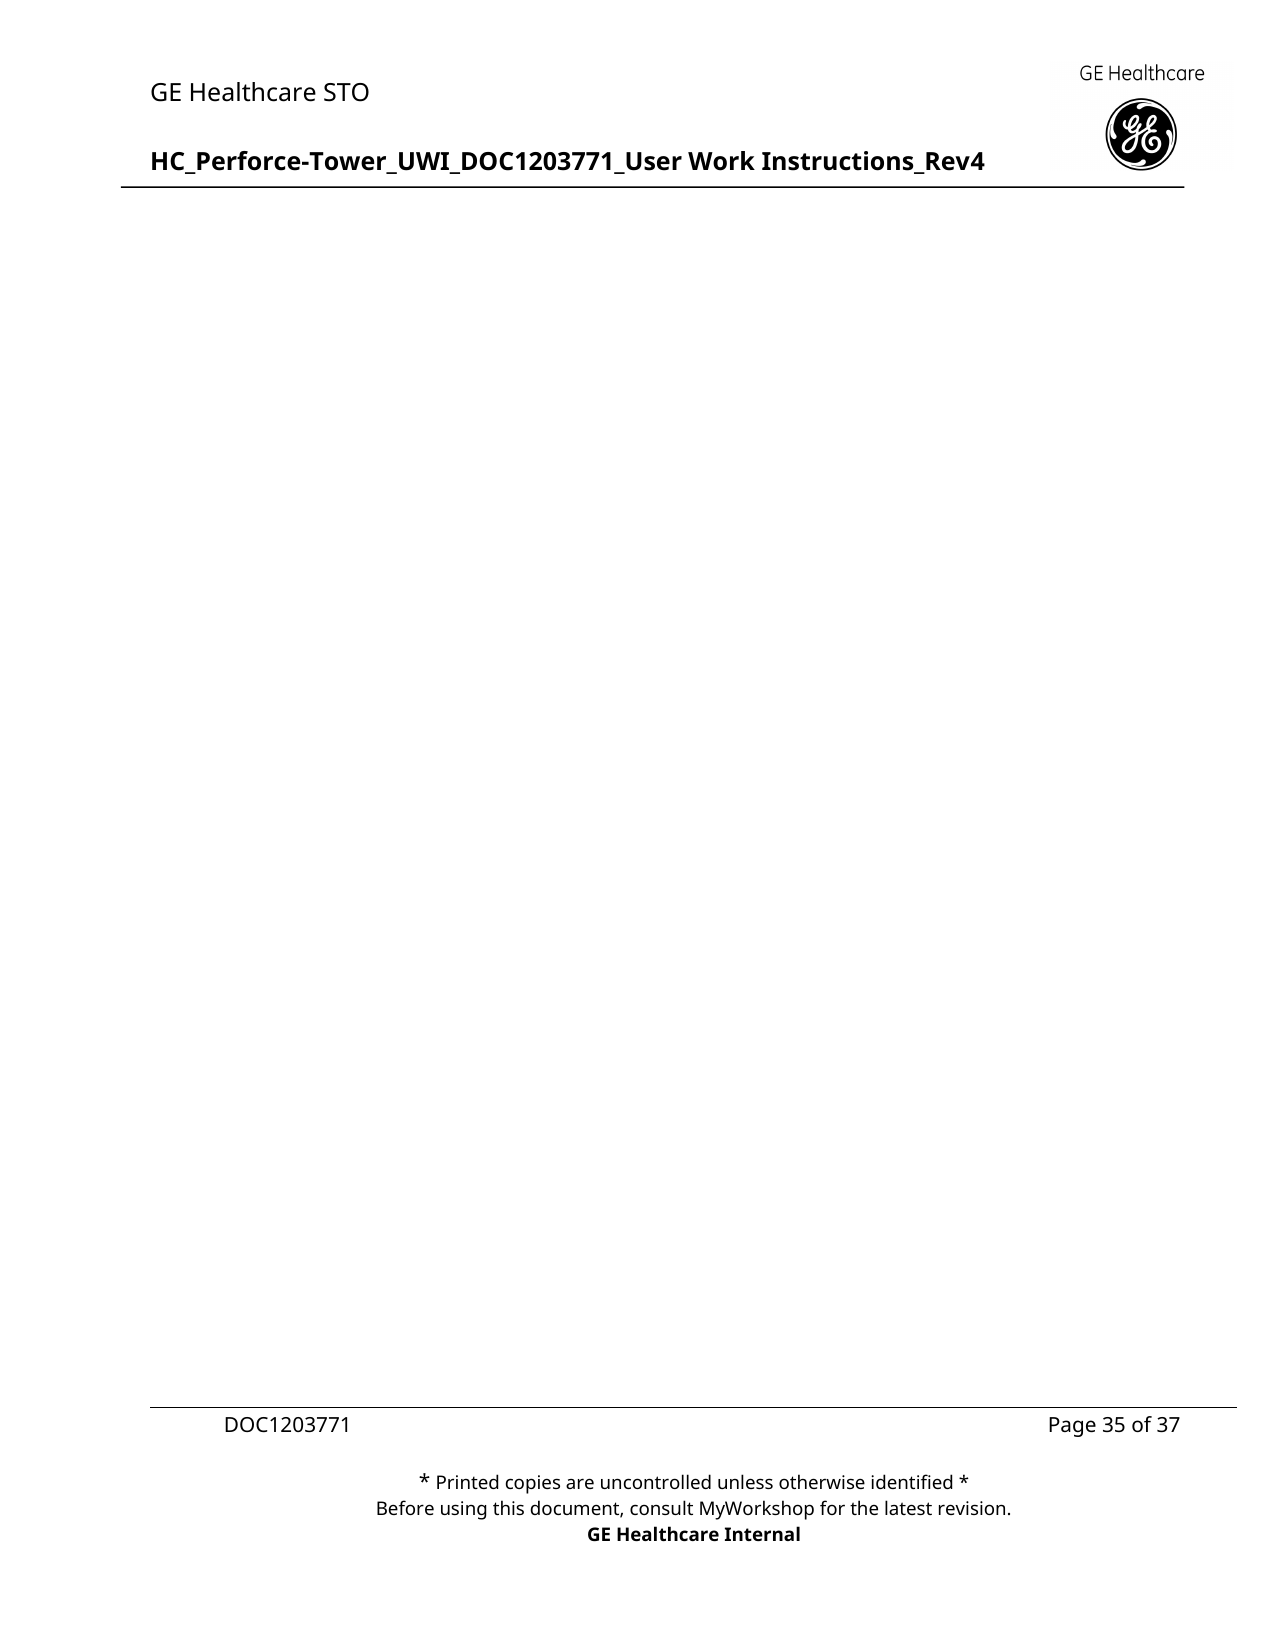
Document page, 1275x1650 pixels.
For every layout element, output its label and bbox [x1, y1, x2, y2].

picture [1050, 61, 1234, 171]
